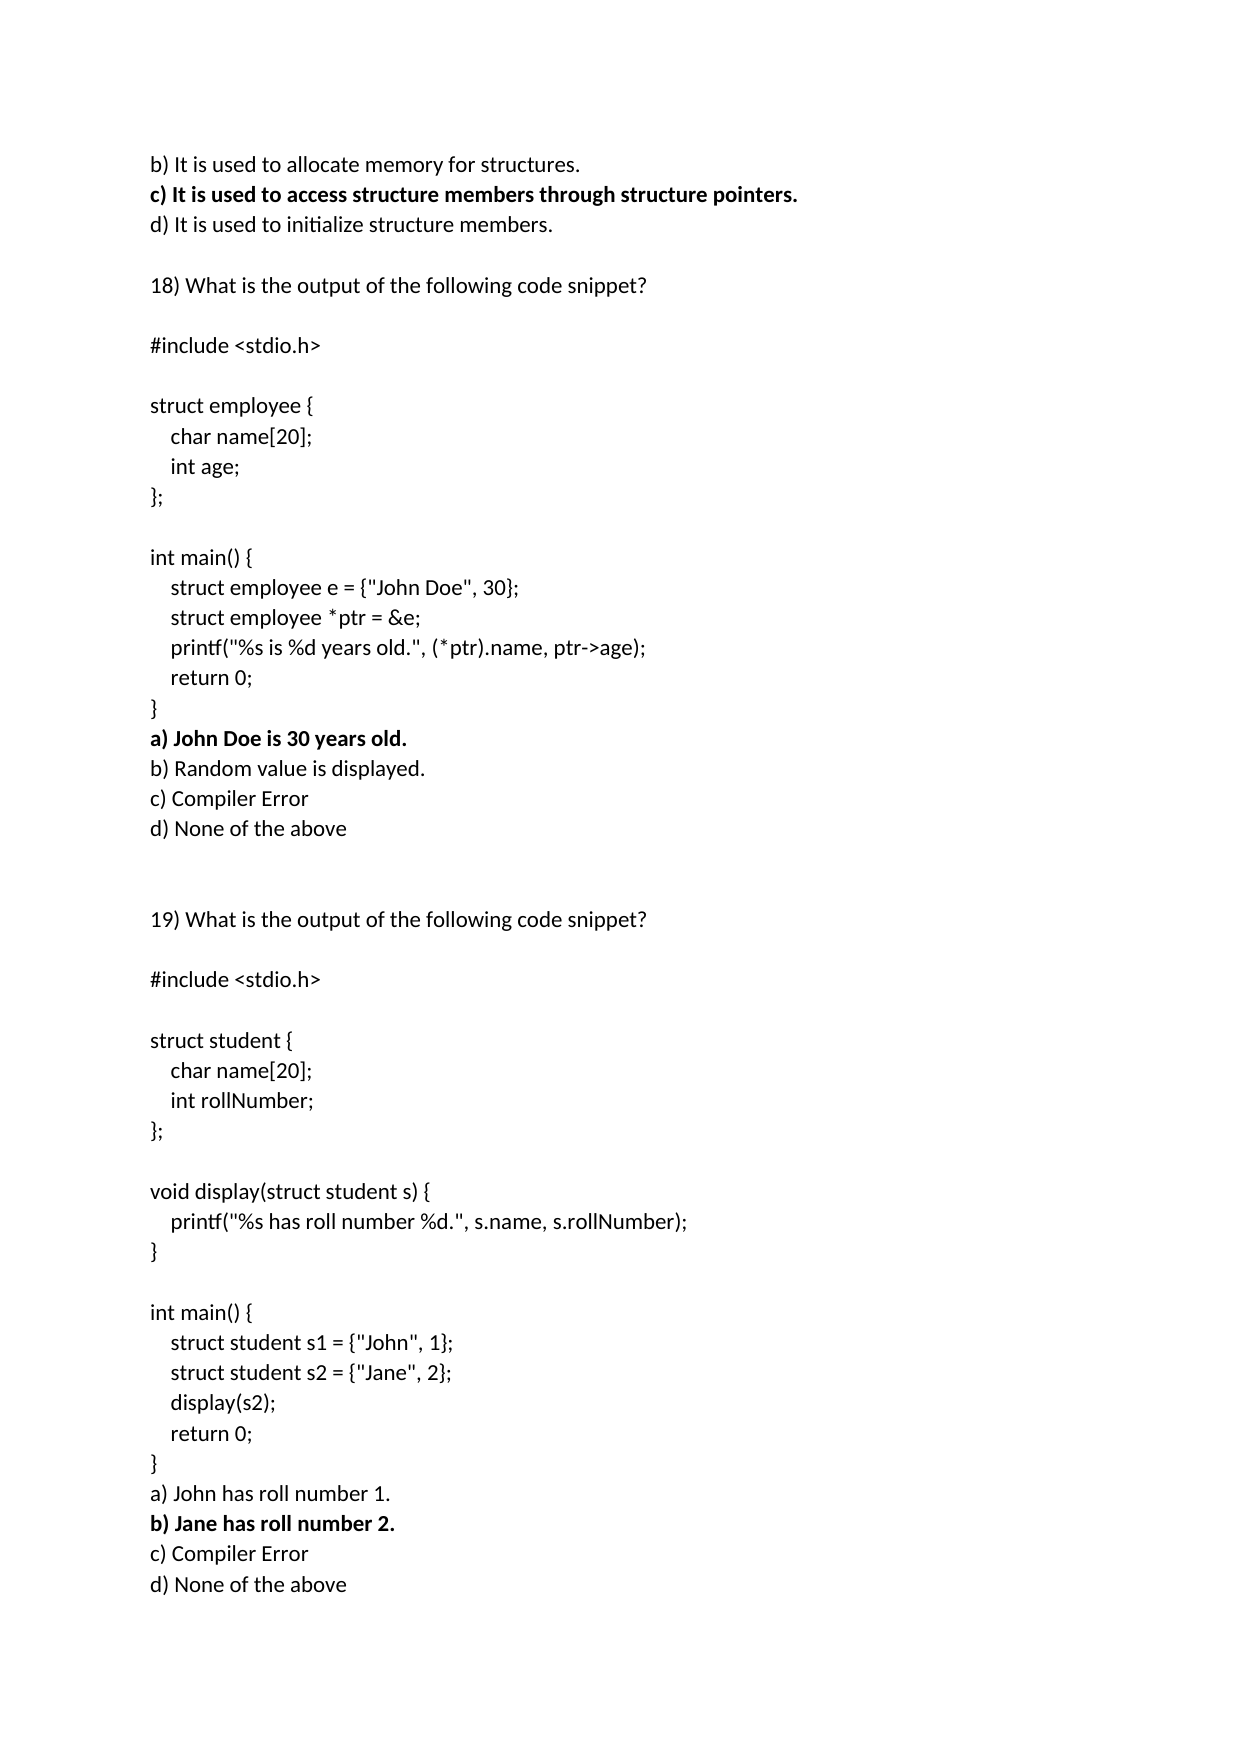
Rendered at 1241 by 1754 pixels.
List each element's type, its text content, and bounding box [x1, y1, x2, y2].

text d) None of the above [150, 814, 1090, 843]
text struct employee e = {"John Doe", 30}; [150, 573, 1090, 601]
text struct employee *ptr = &e; [150, 603, 1090, 631]
text d) It is used to initialize structure members. [150, 210, 1090, 238]
text int rollNumber; [150, 1086, 1090, 1114]
text struct student { [150, 1026, 1090, 1054]
text 19) What is the output of the following code snippet? [150, 905, 1090, 933]
text b) Jane has roll number 2. [150, 1509, 1090, 1537]
text } [150, 694, 1090, 722]
text struct student s1 = {"John", 1}; [150, 1328, 1090, 1356]
text b) It is used to allocate memory for structures. [150, 150, 1090, 178]
text b) Random value is displayed. [150, 754, 1090, 782]
text char name[20]; [150, 1056, 1090, 1084]
text char name[20]; [150, 422, 1090, 450]
text display(s2); [150, 1388, 1090, 1417]
text return 0; [150, 1419, 1090, 1447]
text #include <stdio.h> [150, 331, 1090, 359]
text d) None of the above [150, 1570, 1090, 1598]
text a) John has roll number 1. [150, 1479, 1090, 1507]
text c) Compiler Error [150, 784, 1090, 812]
text int age; [150, 452, 1090, 480]
text }; [150, 1117, 1090, 1145]
text struct student s2 = {"Jane", 2}; [150, 1358, 1090, 1386]
text int main() { [150, 1298, 1090, 1326]
text 18) What is the output of the following code snippet? [150, 271, 1090, 299]
text void display(struct student s) { [150, 1177, 1090, 1205]
text int main() { [150, 543, 1090, 571]
text printf("%s is %d years old.", (*ptr).name, ptr->age); [150, 633, 1090, 661]
text } [150, 1449, 1090, 1477]
text #include <stdio.h> [150, 966, 1090, 994]
text return 0; [150, 663, 1090, 692]
text a) John Doe is 30 years old. [150, 724, 1090, 752]
text printf("%s has roll number %d.", s.name, s.rollNumber); [150, 1207, 1090, 1235]
text } [150, 1237, 1090, 1266]
text }; [150, 482, 1090, 510]
text c) It is used to access structure members through structure pointers. [150, 180, 1090, 208]
text c) Compiler Error [150, 1539, 1090, 1568]
text struct employee { [150, 392, 1090, 420]
